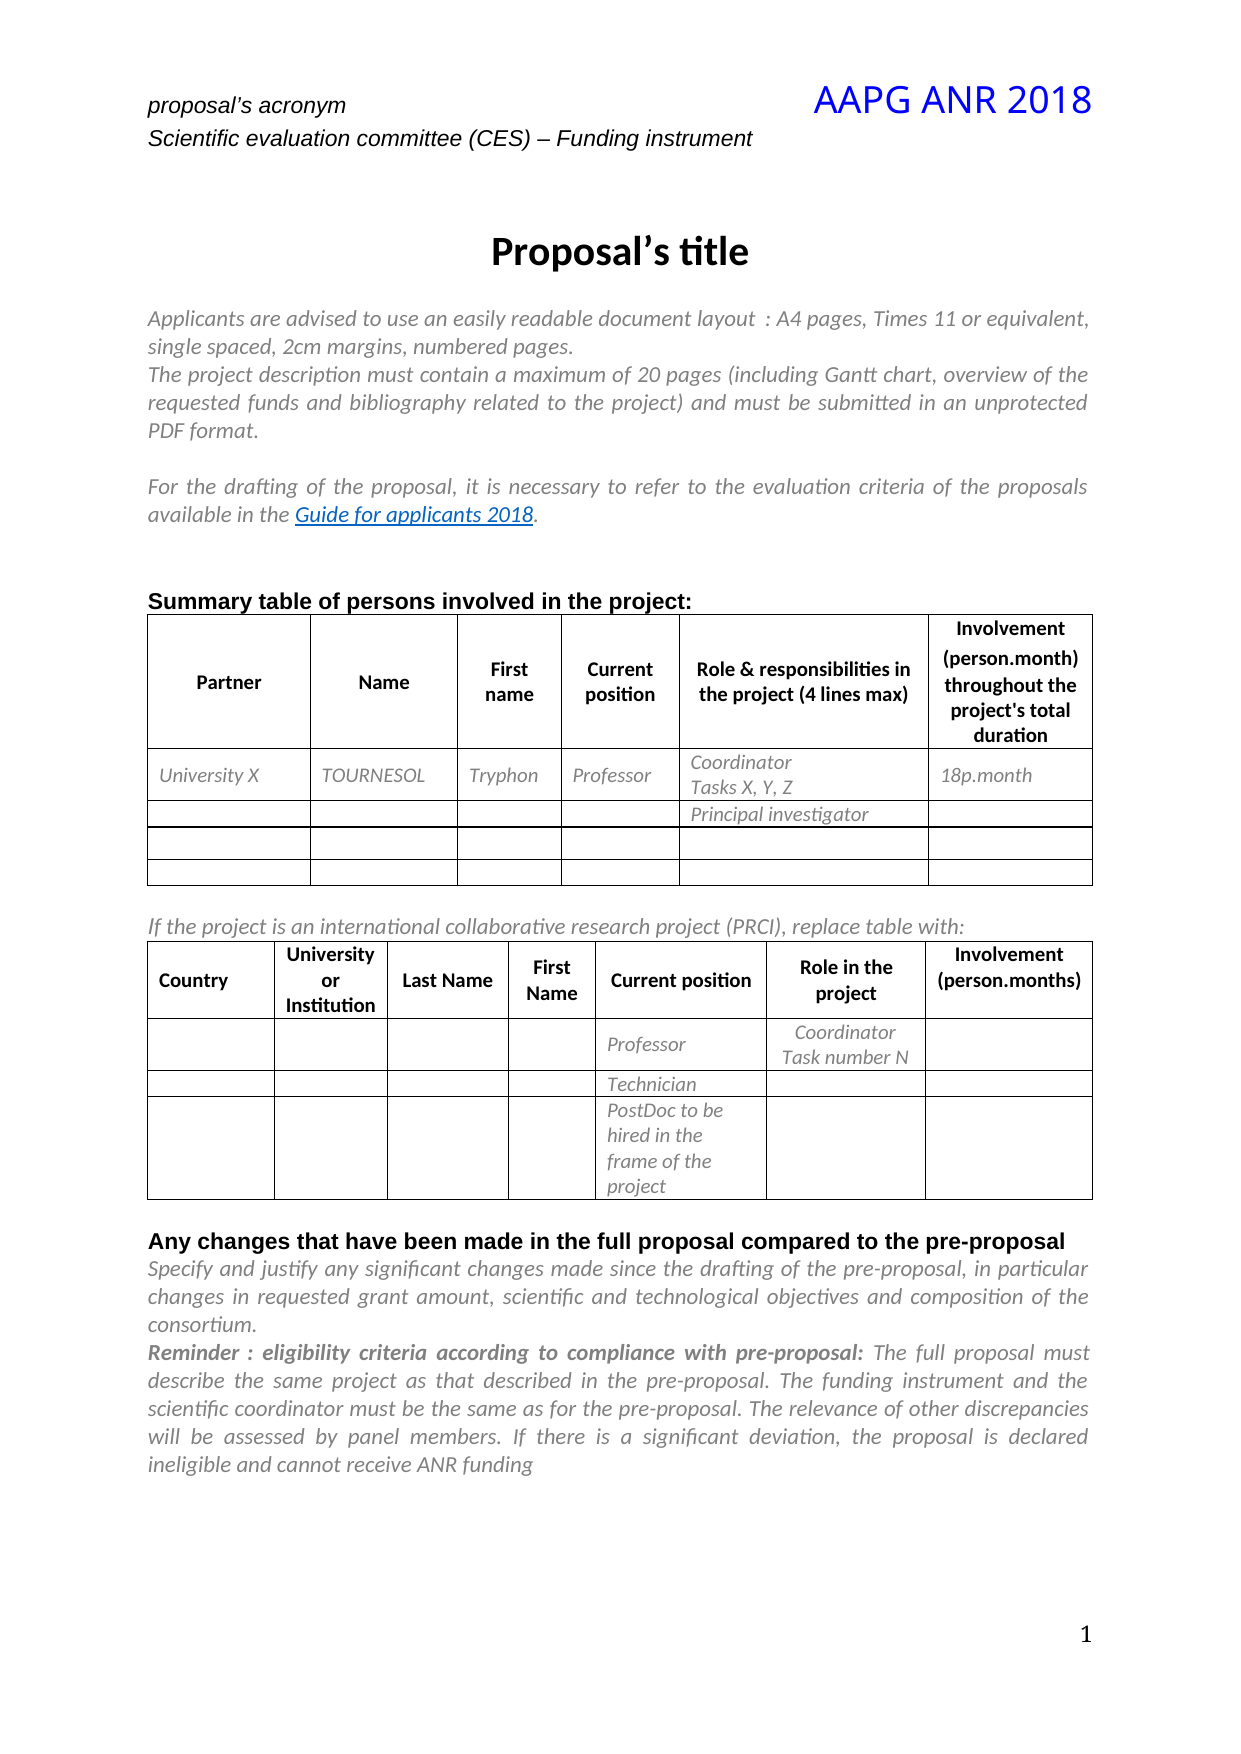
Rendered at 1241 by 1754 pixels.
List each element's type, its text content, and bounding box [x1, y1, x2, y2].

table_cell Principal investigator [680, 801, 928, 826]
table_header Country [148, 942, 274, 1018]
table_cell [680, 828, 928, 859]
text Specify and justify any significant changes made since the drafting of the pre-proposal, in particular changes in requested grant amount, scientific and technological objectives and composition of the consortium. [148, 1254, 1093, 1338]
table_cell [767, 1071, 925, 1096]
table_cell Technician [596, 1071, 766, 1096]
table_header Involvement (person.months) [926, 942, 1092, 1018]
table_cell 18p.month [929, 749, 1092, 800]
table_cell Tryphon [458, 749, 561, 800]
table_cell [929, 801, 1092, 826]
table_header First Name [509, 942, 595, 1018]
text Proposal’s title [148, 225, 1093, 276]
table_header Role in the project [767, 942, 925, 1018]
text For the drafting of the proposal, it is necessary to refer to the evaluation criteria of the proposals available in the Guide for applicants 2018. [148, 472, 1093, 528]
table_cell [148, 828, 310, 859]
table_header Current position [562, 615, 679, 748]
table_header Involvement (person.month) throughout the project's total duration [929, 615, 1092, 748]
table_cell Professor [562, 749, 679, 800]
table_header Last Name [388, 942, 508, 1018]
table_header University or Institution [275, 942, 387, 1018]
table_header First name [458, 615, 561, 748]
table_cell [926, 1019, 1092, 1070]
table_cell [275, 1019, 387, 1070]
text If the project is an international collaborative research project (PRCI), replace table with: [148, 912, 1093, 941]
table_cell [562, 828, 679, 859]
table_cell [388, 1097, 508, 1199]
table_cell [311, 801, 457, 826]
text The project description must contain a maximum of 20 pages (including Gantt chart, overview of the requested funds and bibliography related to the project) and must be submitted in an unprotected PDF format. [148, 360, 1093, 444]
table_header Current position [596, 942, 766, 1018]
table_cell [767, 1097, 925, 1199]
table_cell [388, 1019, 508, 1070]
table_cell TOURNESOL [311, 749, 457, 800]
table_cell [275, 1071, 387, 1096]
table_cell [275, 1097, 387, 1199]
table_cell [509, 1097, 595, 1199]
text Applicants are advised to use an easily readable document layout : A4 pages, Times 11 or equivalent, single spaced, 2cm margins, numbered pages. [148, 304, 1093, 360]
table_cell [509, 1071, 595, 1096]
table_cell [148, 801, 310, 826]
table_cell [148, 1097, 274, 1199]
table_cell [148, 860, 310, 885]
table_cell [458, 801, 561, 826]
table_cell [680, 860, 928, 885]
table_header Name [311, 615, 457, 748]
table_cell Coordinator Tasks X, Y, Z [680, 749, 928, 800]
table_cell [562, 860, 679, 885]
table_cell University X [148, 749, 310, 800]
table_cell [148, 1019, 274, 1070]
table_cell Professor [596, 1019, 766, 1070]
table_cell [926, 1071, 1092, 1096]
table_cell [458, 828, 561, 859]
table_cell [311, 828, 457, 859]
text Reminder : eligibility criteria according to compliance with pre-proposal: The full proposal must describe the same project as that described in the pre-proposal. The funding instrument and the scientific coordinator must be the same as for the pre-proposal. The relevance of other discrepancies will be assessed by panel members. If there is a significant deviation, the proposal is declared ineligible and cannot receive ANR funding [148, 1338, 1093, 1478]
text Summary table of persons involved in the project: [148, 588, 1093, 614]
table_cell Coordinator Task number N [767, 1019, 925, 1070]
text Any changes that have been made in the full proposal compared to the pre-proposal [148, 1228, 1093, 1254]
table_cell [148, 1071, 274, 1096]
table_cell [929, 828, 1092, 859]
table_header Role & responsibilities in the project (4 lines max) [680, 615, 928, 748]
table_cell [458, 860, 561, 885]
table_cell [311, 860, 457, 885]
table_cell [929, 860, 1092, 885]
table_cell PostDoc to be hired in the frame of the project [596, 1097, 766, 1199]
table_cell [509, 1019, 595, 1070]
table_cell [562, 801, 679, 826]
table_cell [926, 1097, 1092, 1199]
table_header Partner [148, 615, 310, 748]
table_cell [388, 1071, 508, 1096]
